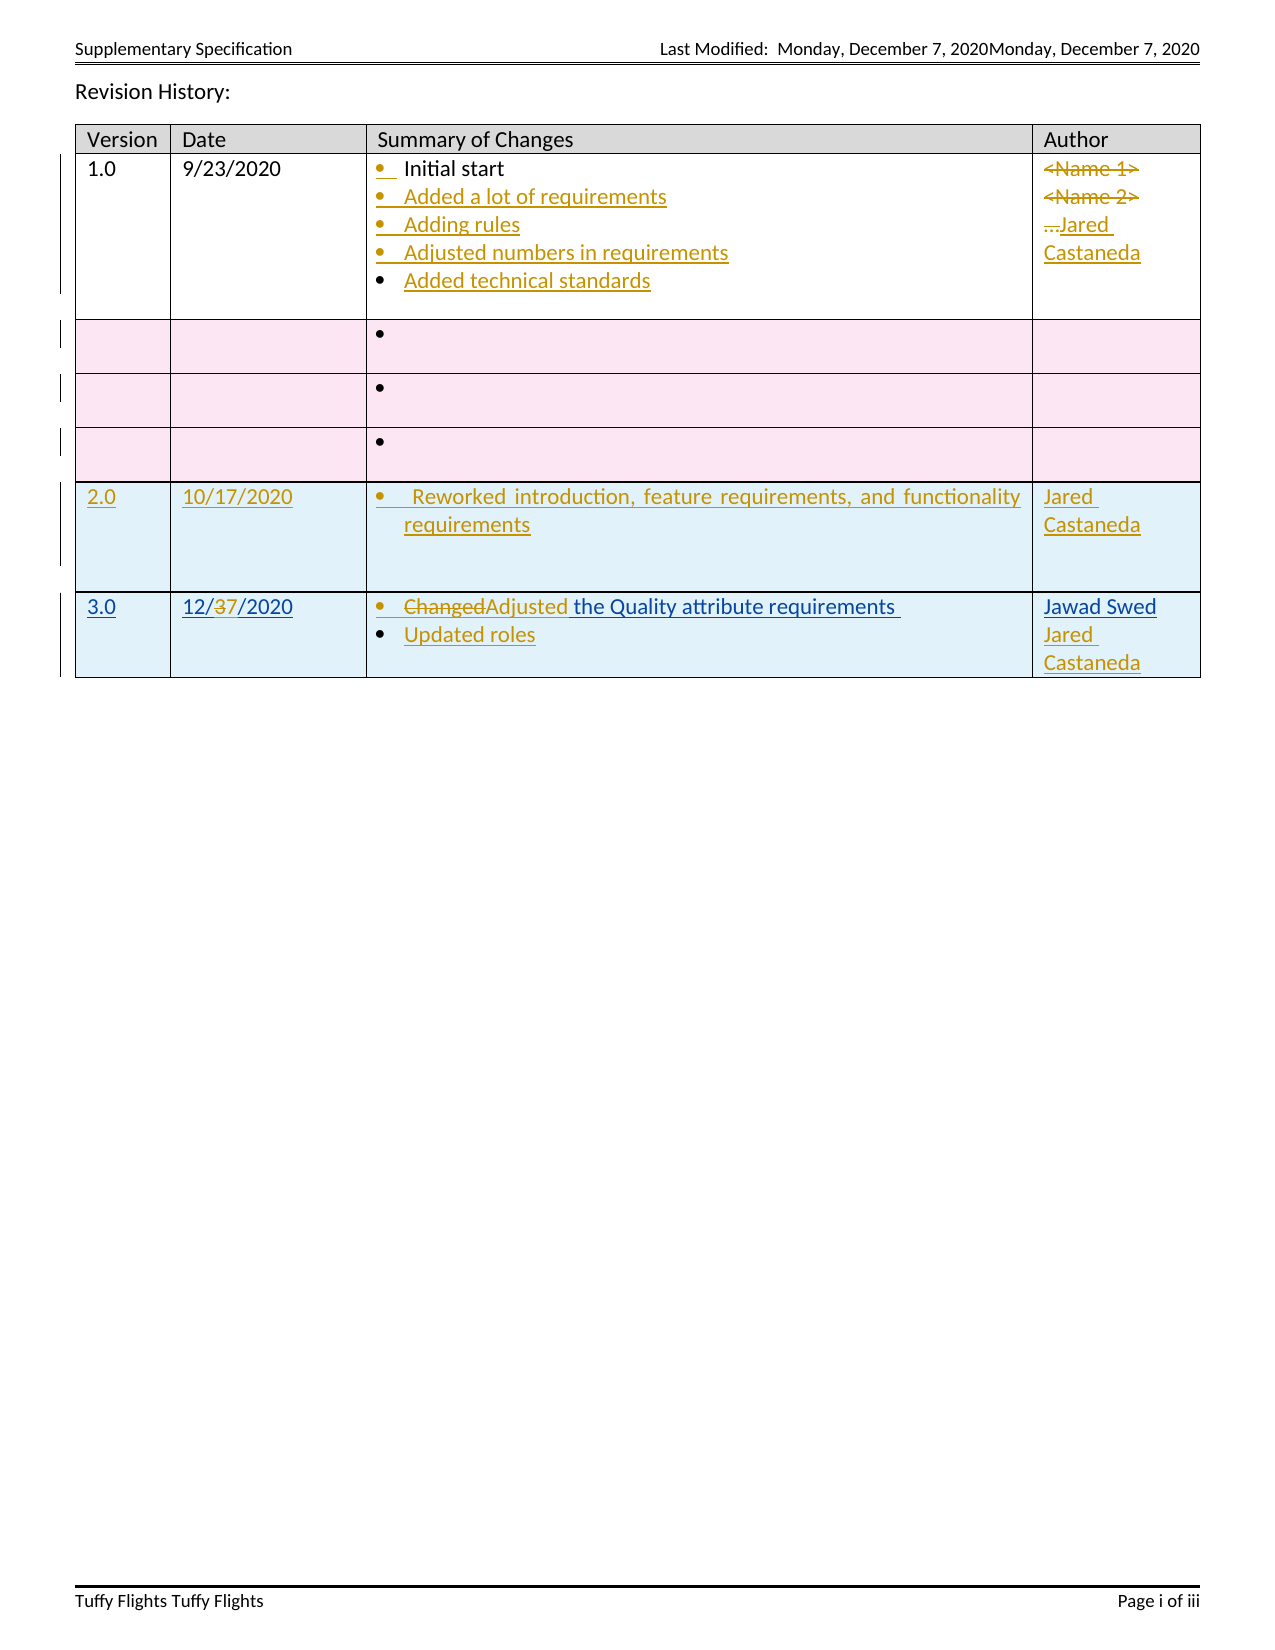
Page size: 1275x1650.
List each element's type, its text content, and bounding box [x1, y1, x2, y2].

table_header Date [171, 125, 366, 153]
table_header Version [76, 125, 170, 153]
table_header Summary of Changes [367, 125, 1032, 153]
table_cell [1033, 154, 1200, 319]
table_cell 1.0 [76, 154, 170, 319]
table_cell Initial start [367, 154, 1032, 319]
table_header Author [1033, 125, 1200, 153]
text Revision History: [75, 77, 1200, 105]
table_cell 9/23/2020 [171, 154, 366, 319]
